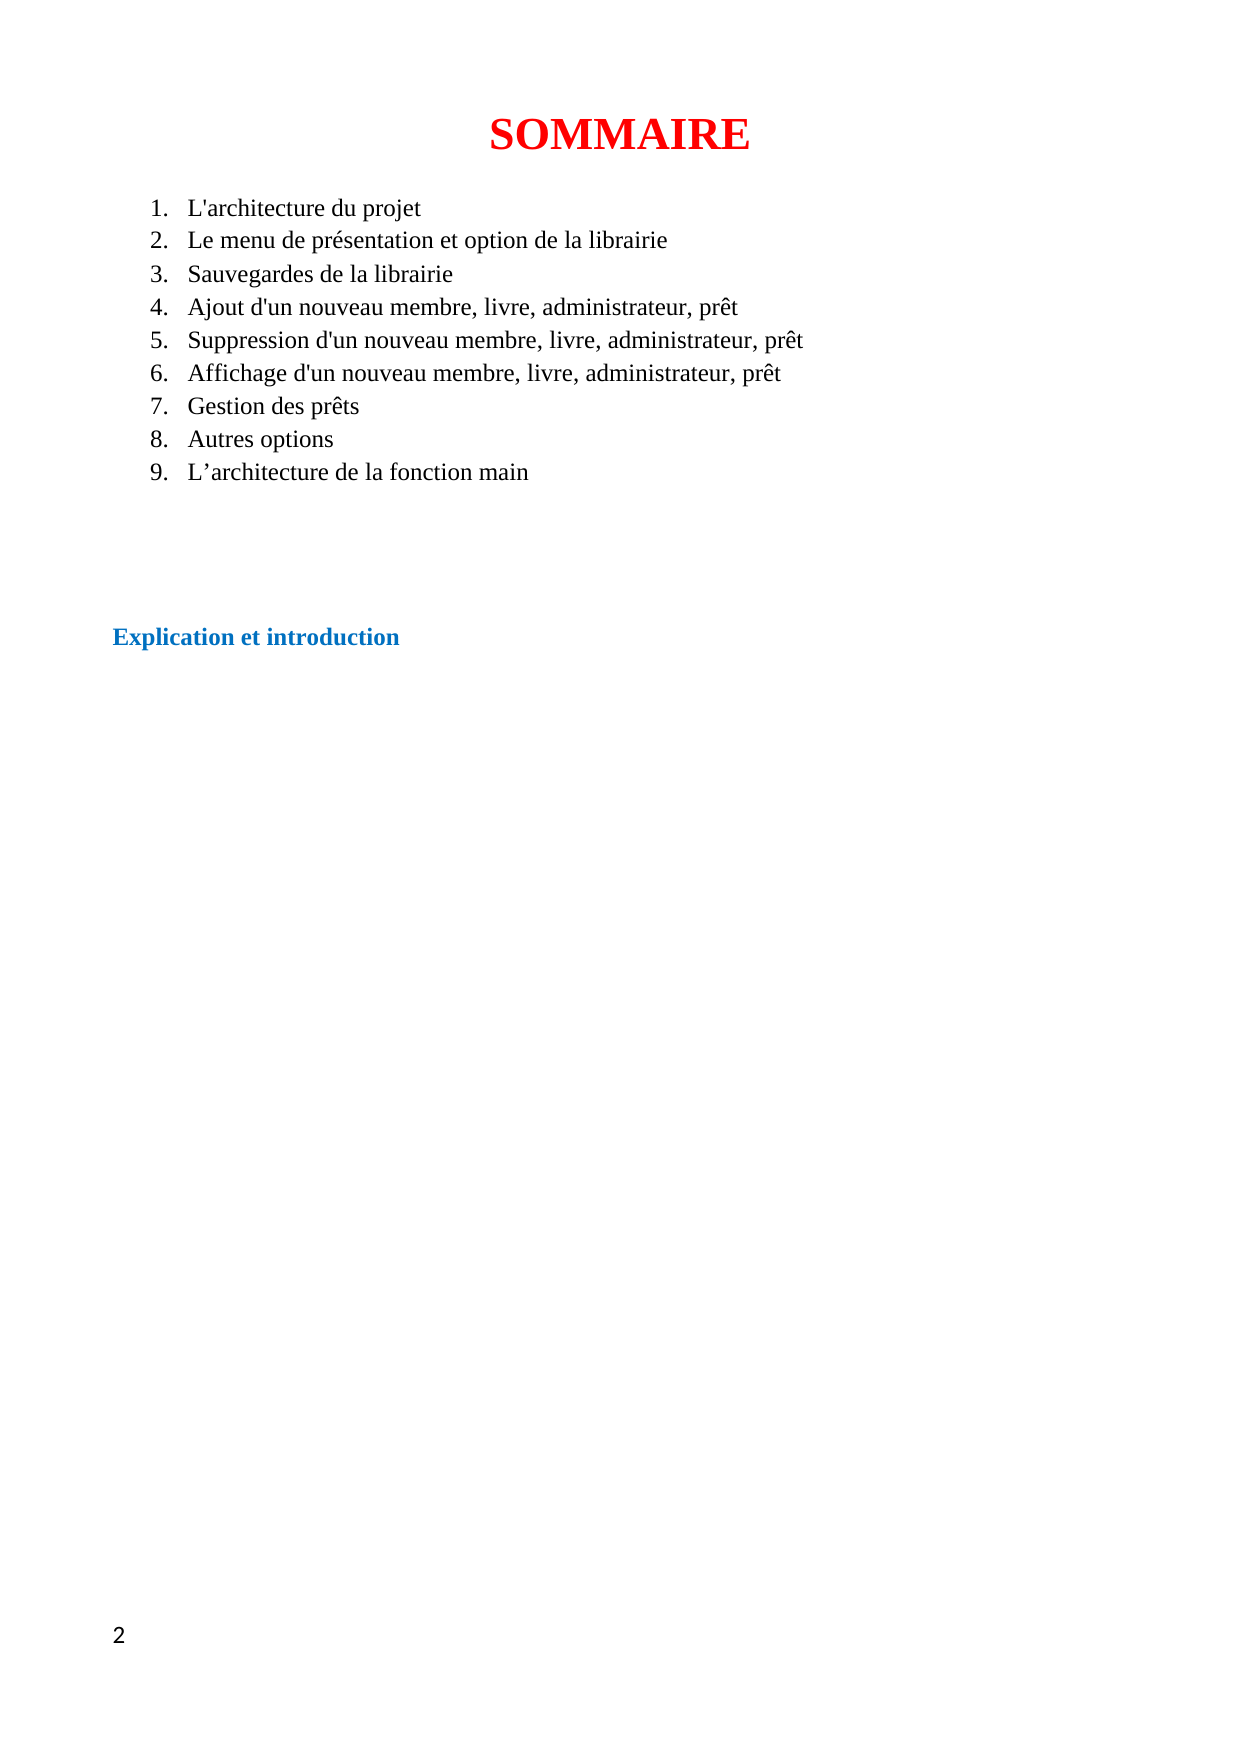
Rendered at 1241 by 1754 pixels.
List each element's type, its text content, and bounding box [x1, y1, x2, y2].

list Ajout d'un nouveau membre, livre, administrateur, prêt [150, 292, 1128, 320]
list Gestion des prêts [150, 391, 1128, 419]
list Le menu de présentation et option de la librairie [150, 226, 1128, 254]
list Sauvegardes de la librairie [150, 259, 1128, 287]
list Affichage d'un nouveau membre, livre, administrateur, prêt [150, 358, 1128, 386]
list L’architecture de la fonction main [150, 457, 1128, 486]
list Suppression d'un nouveau membre, livre, administrateur, prêt [150, 325, 1128, 353]
text Explication et introduction [112, 622, 1128, 651]
list Autres options [150, 424, 1128, 452]
list L'architecture du projet [150, 193, 1128, 221]
text SOMMAIRE [112, 106, 1128, 159]
